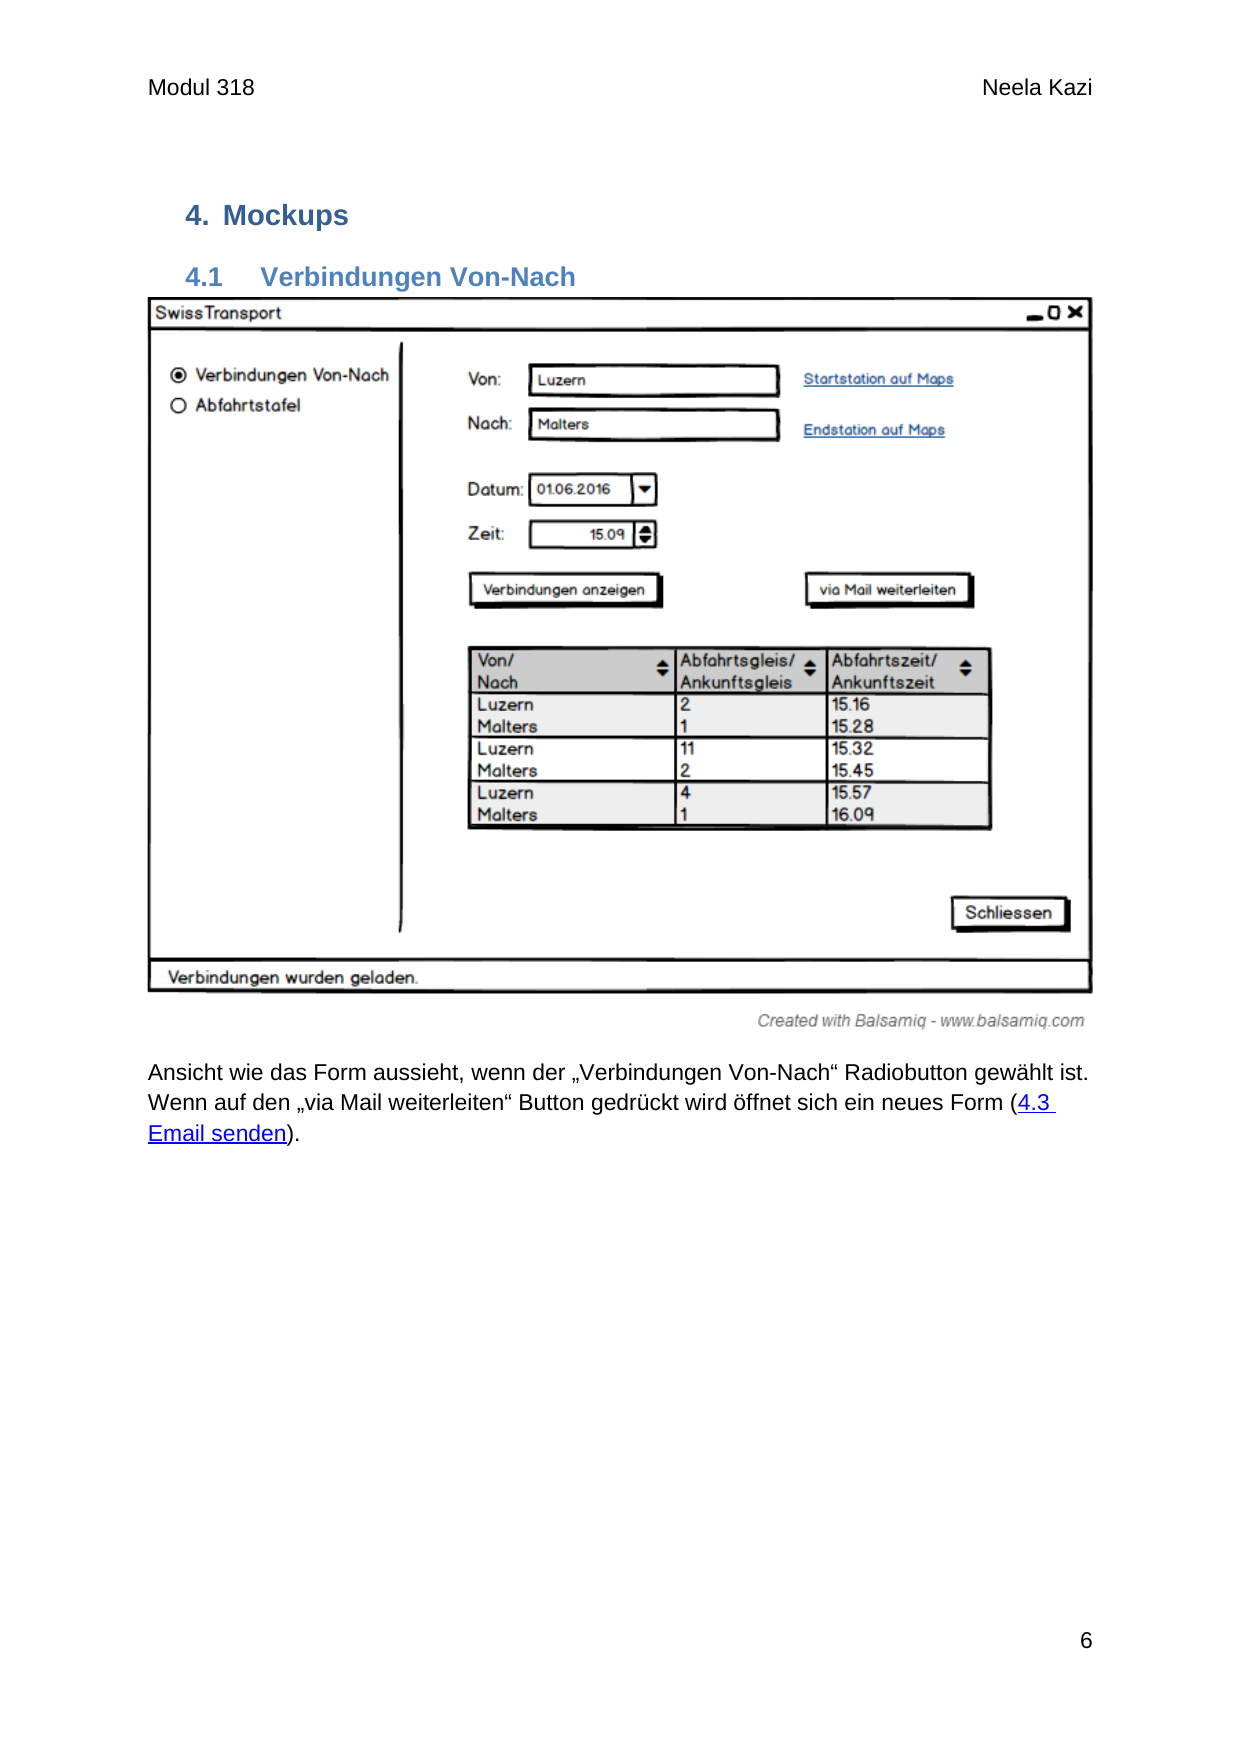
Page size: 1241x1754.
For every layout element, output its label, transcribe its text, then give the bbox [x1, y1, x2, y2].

subtitle Mockups [185, 198, 1093, 231]
text Ansicht wie das Form aussieht, wenn der „Verbindungen Von-Nach“ Radiobutton gewählt ist. Wenn auf den „via Mail weiterleiten“ Button gedrückt wird öffnet sich ein neues Form (4.3 Email senden). [148, 1059, 1093, 1146]
picture [147, 297, 1093, 1035]
subtitle Verbindungen Von-Nach [185, 261, 1093, 292]
